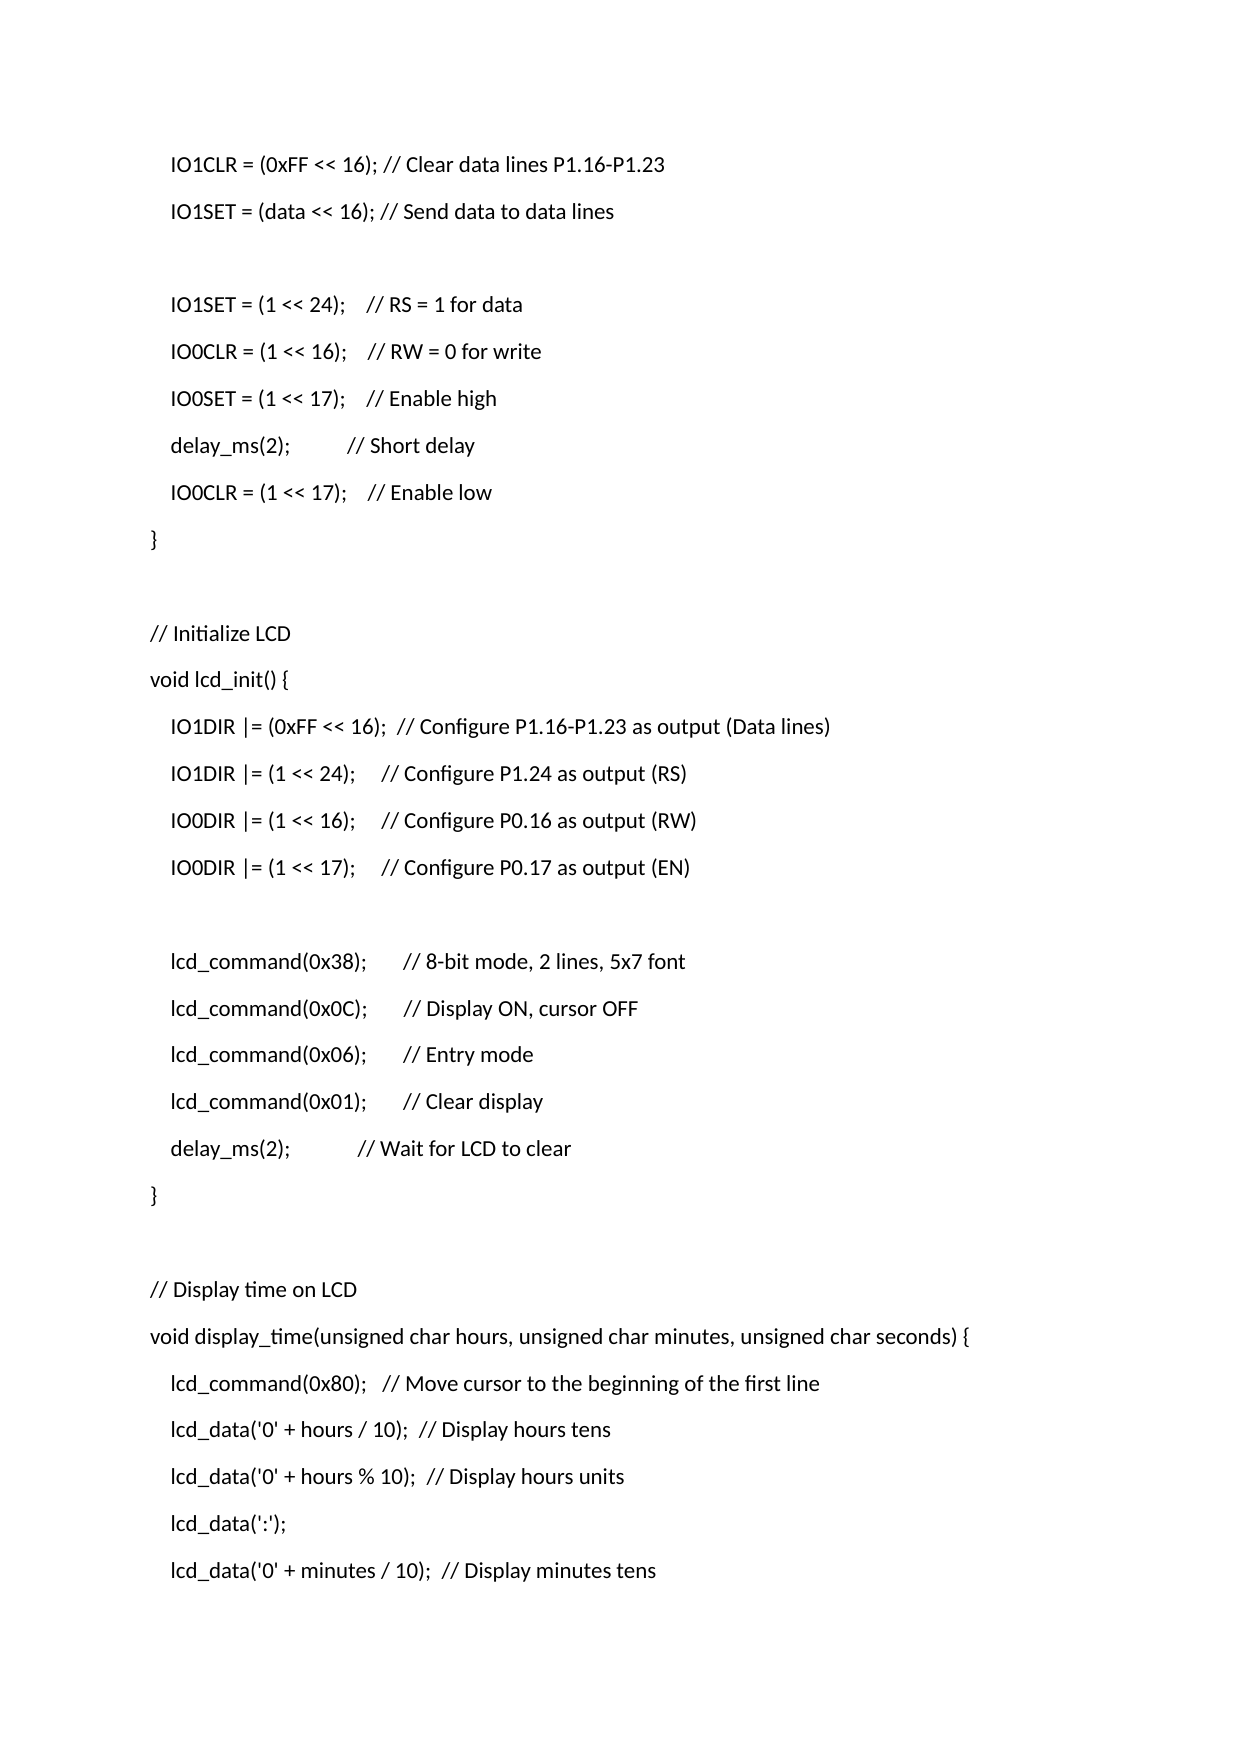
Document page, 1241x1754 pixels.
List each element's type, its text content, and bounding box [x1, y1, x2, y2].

text IO1DIR |= (1 << 24); // Configure P1.24 as output (RS) [150, 759, 1090, 787]
text lcd_command(0x06); // Entry mode [150, 1041, 1090, 1069]
text IO1SET = (1 << 24); // RS = 1 for data [150, 291, 1090, 319]
text lcd_command(0x0C); // Display ON, cursor OFF [150, 994, 1090, 1022]
text lcd_command(0x38); // 8-bit mode, 2 lines, 5x7 font [150, 947, 1090, 975]
text IO0CLR = (1 << 16); // RW = 0 for write [150, 337, 1090, 366]
text IO0DIR |= (1 << 16); // Configure P0.16 as output (RW) [150, 806, 1090, 834]
text IO0CLR = (1 << 17); // Enable low [150, 478, 1090, 506]
text // Display time on LCD [150, 1275, 1090, 1303]
text lcd_command(0x80); // Move cursor to the beginning of the first line [150, 1369, 1090, 1397]
text void lcd_init() { [150, 666, 1090, 694]
text lcd_data('0' + minutes / 10); // Display minutes tens [150, 1556, 1090, 1584]
text IO1DIR |= (0xFF << 16); // Configure P1.16-P1.23 as output (Data lines) [150, 712, 1090, 741]
text } [150, 525, 1090, 553]
text lcd_data('0' + hours % 10); // Display hours units [150, 1462, 1090, 1491]
text } [150, 1181, 1090, 1209]
text IO0DIR |= (1 << 17); // Configure P0.17 as output (EN) [150, 853, 1090, 881]
text void display_time(unsigned char hours, unsigned char minutes, unsigned char seconds) { [150, 1322, 1090, 1350]
text lcd_command(0x01); // Clear display [150, 1087, 1090, 1116]
text IO1CLR = (0xFF << 16); // Clear data lines P1.16-P1.23 [150, 150, 1090, 178]
text IO1SET = (data << 16); // Send data to data lines [150, 197, 1090, 225]
text IO0SET = (1 << 17); // Enable high [150, 384, 1090, 412]
text lcd_data('0' + hours / 10); // Display hours tens [150, 1416, 1090, 1444]
text delay_ms(2); // Short delay [150, 431, 1090, 459]
text lcd_data(':'); [150, 1509, 1090, 1537]
text delay_ms(2); // Wait for LCD to clear [150, 1134, 1090, 1162]
text // Initialize LCD [150, 619, 1090, 647]
